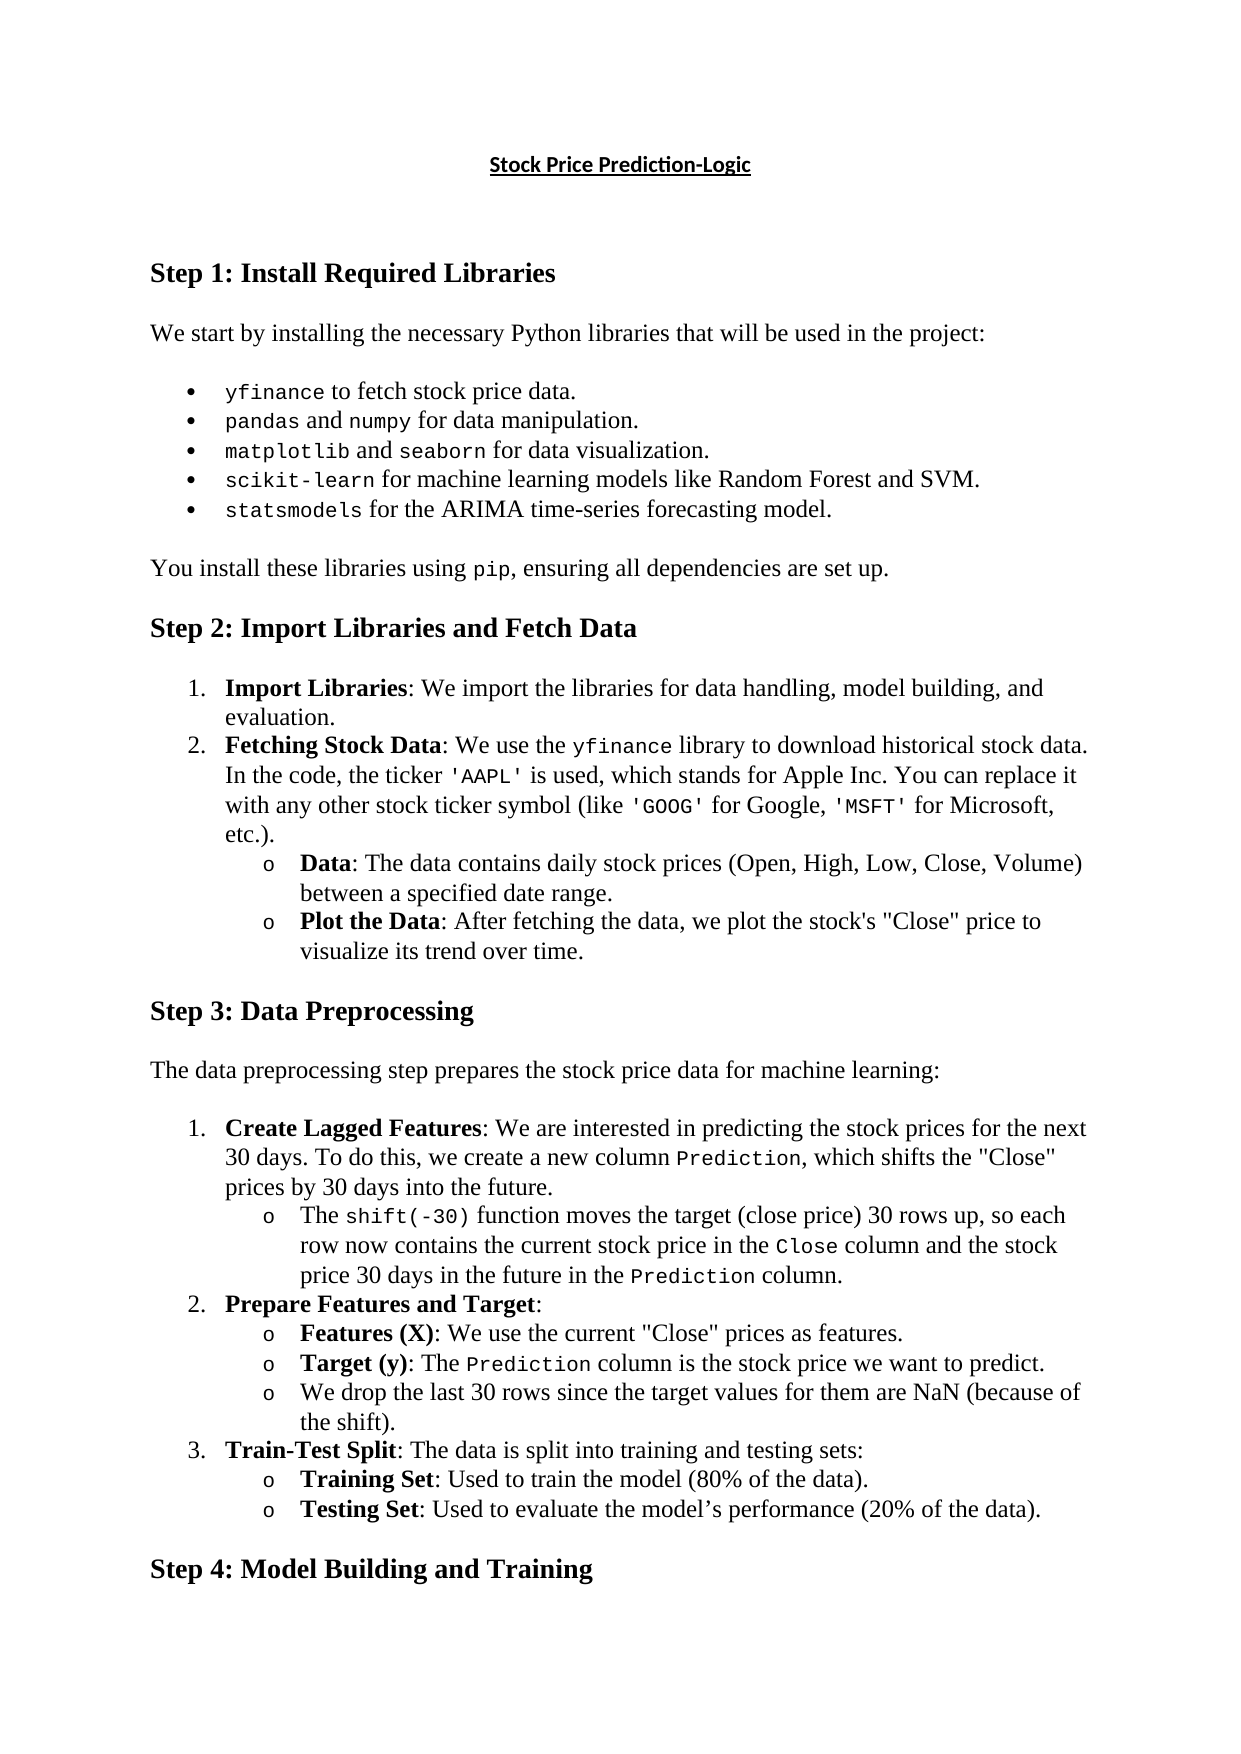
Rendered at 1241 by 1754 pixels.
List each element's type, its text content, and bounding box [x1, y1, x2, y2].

list Data: The data contains daily stock prices (Open, High, Low, Close, Volume) between a specified date range. [262, 848, 1090, 906]
text Step 3: Data Preprocessing [150, 994, 1090, 1026]
list Features (X): We use the current "Close" prices as features. [262, 1318, 1090, 1348]
list Testing Set: Used to evaluate the model’s performance (20% of the data). [262, 1494, 1090, 1523]
list Train-Test Split: The data is split into training and testing sets: [187, 1436, 1090, 1464]
list We drop the last 30 rows since the target values for them are NaN (because of the shift). [262, 1377, 1090, 1436]
list yfinance to fetch stock price data. [187, 376, 1090, 405]
text The data preprocessing step prepares the stock price data for machine learning: [150, 1056, 1090, 1084]
text Step 1: Install Required Libraries [150, 256, 1090, 289]
text We start by installing the necessary Python libraries that will be used in the project: [150, 318, 1090, 347]
list scikit-learn for machine learning models like Random Forest and SVM. [187, 464, 1090, 494]
text Step 2: Import Libraries and Fetch Data [150, 612, 1090, 644]
list Create Lagged Features: We are interested in predicting the stock prices for the next 30 days. To do this, we create a new column Prediction, which shifts the "Close" prices by 30 days into the future. [187, 1113, 1090, 1201]
text Step 4: Model Building and Training [150, 1553, 1090, 1585]
list Prepare Features and Target: [187, 1289, 1090, 1318]
text You install these libraries using pip, ensuring all dependencies are set up. [150, 553, 1090, 582]
list matplotlib and seaborn for data visualization. [187, 435, 1090, 464]
list Target (y): The Prediction column is the stock price we want to predict. [262, 1348, 1090, 1377]
list Import Libraries: We import the libraries for data handling, model building, and evaluation. [187, 673, 1090, 731]
list Training Set: Used to train the model (80% of the data). [262, 1464, 1090, 1494]
list Fetching Stock Data: We use the yfinance library to download historical stock data. In the code, the ticker 'AAPL' is used, which stands for Apple Inc. You can replace it with any other stock ticker symbol (like 'GOOG' for Google, 'MSFT' for Microsoft, etc.). [187, 731, 1090, 848]
text Stock Price Prediction-Logic [150, 150, 1090, 178]
list pandas and numpy for data manipulation. [187, 405, 1090, 435]
list The shift(-30) function moves the target (close price) 30 rows up, so each row now contains the current stock price in the Close column and the stock price 30 days in the future in the Prediction column. [262, 1201, 1090, 1289]
list statsmodels for the ARIMA time-series forecasting model. [187, 494, 1090, 524]
list Plot the Data: After fetching the data, we plot the stock's "Close" price to visualize its trend over time. [262, 906, 1090, 965]
